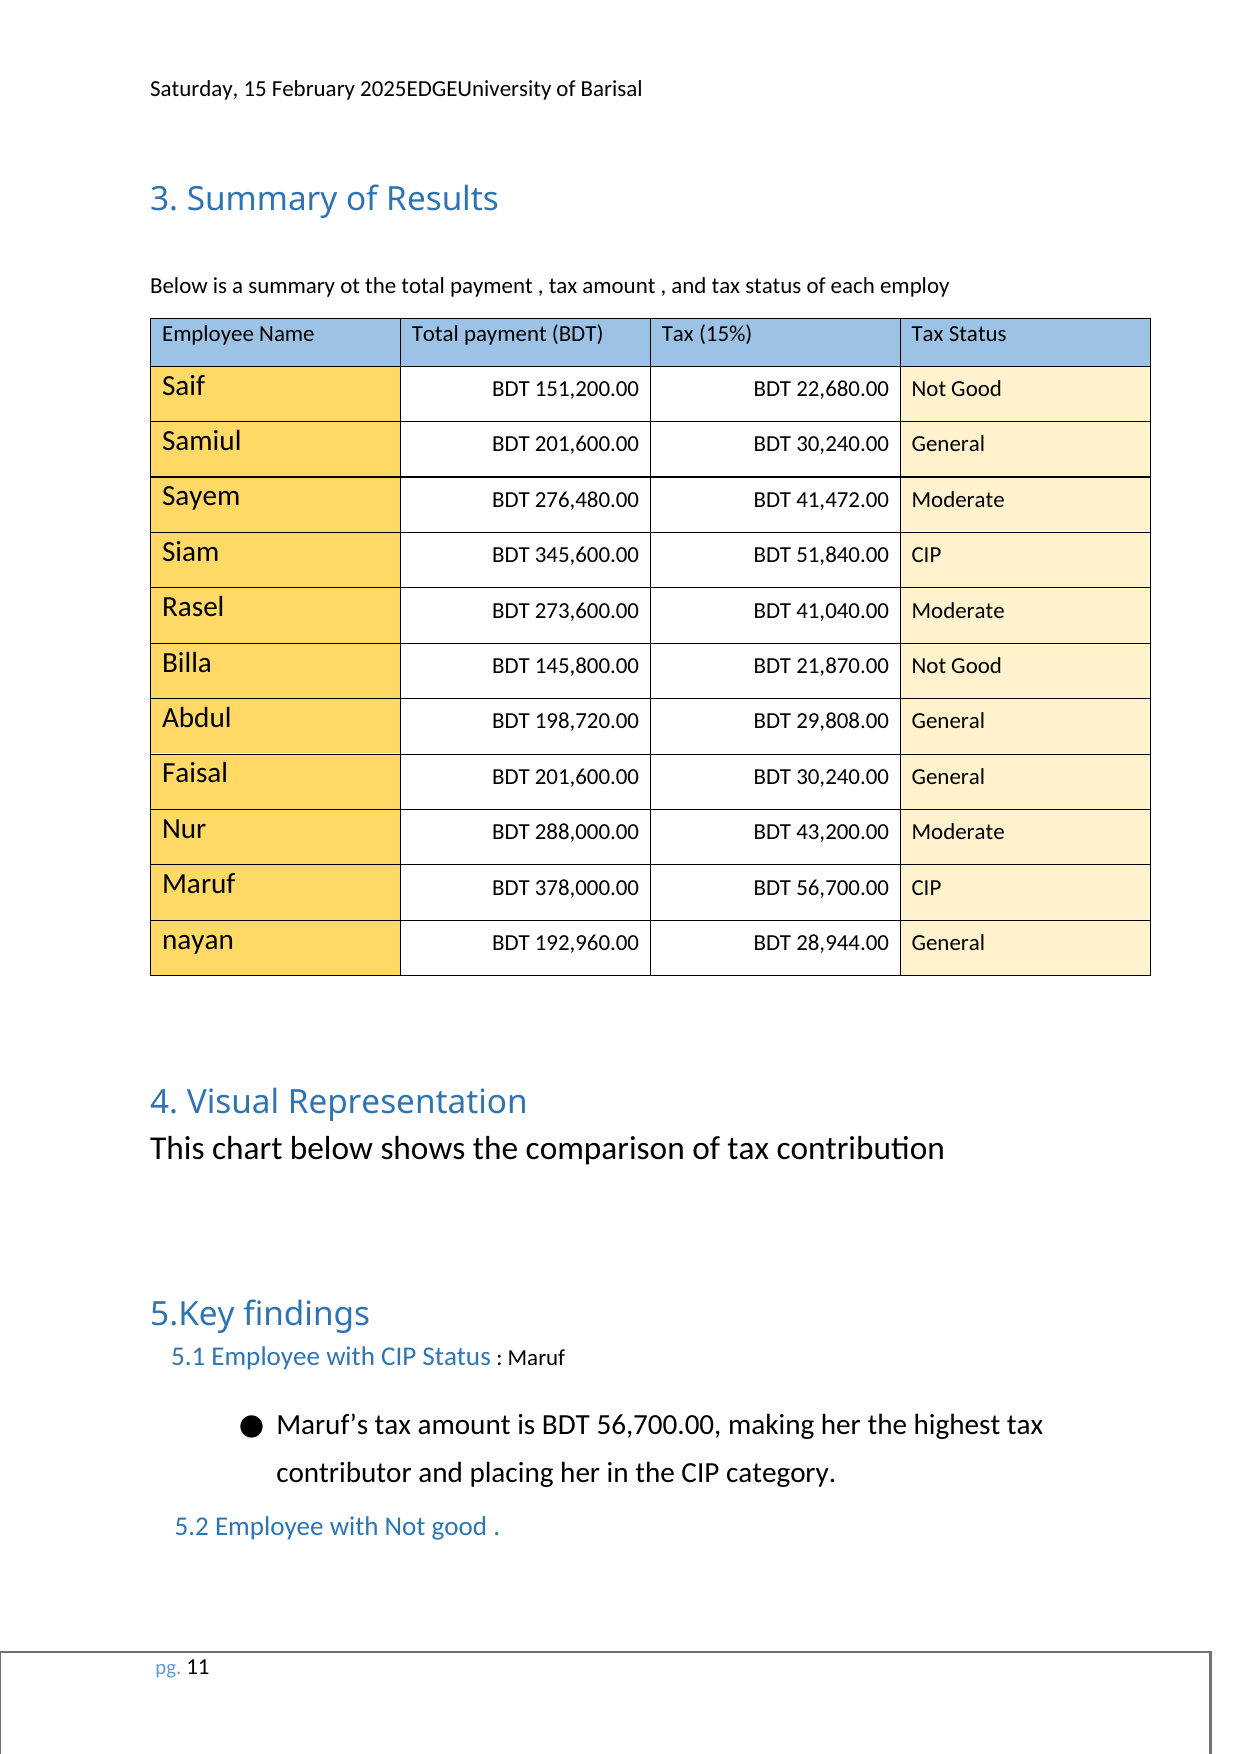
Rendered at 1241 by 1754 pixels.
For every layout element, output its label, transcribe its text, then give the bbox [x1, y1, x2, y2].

table_cell Siam [151, 533, 400, 587]
text 5.1 Employee with CIP Status : Maruf [150, 1339, 1090, 1372]
table_cell General [901, 755, 1150, 809]
table_cell Not Good [901, 367, 1150, 421]
table_header Total payment (BDT) [401, 319, 650, 366]
table_cell Rasel [151, 588, 400, 643]
table_header Tax (15%) [651, 319, 900, 366]
table_cell BDT 43,200.00 [651, 810, 900, 864]
table_cell Not Good [901, 644, 1150, 698]
table_cell Faisal [151, 755, 400, 809]
table_cell BDT 30,240.00 [651, 422, 900, 476]
table_cell CIP [901, 533, 1150, 587]
table_cell BDT 30,240.00 [651, 755, 900, 809]
table_cell General [901, 921, 1150, 975]
table_cell Moderate [901, 478, 1150, 532]
table_cell BDT 192,960.00 [401, 921, 650, 975]
table_cell nayan [151, 921, 400, 975]
table_cell BDT 201,600.00 [401, 755, 650, 809]
table_cell BDT 29,808.00 [651, 699, 900, 753]
table_cell BDT 378,000.00 [401, 865, 650, 920]
table_cell BDT 28,944.00 [651, 921, 900, 975]
table_cell BDT 345,600.00 [401, 533, 650, 587]
table_cell BDT 276,480.00 [401, 478, 650, 532]
table_cell BDT 201,600.00 [401, 422, 650, 476]
table_cell BDT 21,870.00 [651, 644, 900, 698]
table_cell BDT 22,680.00 [651, 367, 900, 421]
table_cell Billa [151, 644, 400, 698]
table_cell BDT 288,000.00 [401, 810, 650, 864]
table_cell BDT 56,700.00 [651, 865, 900, 920]
table_cell Nur [151, 810, 400, 864]
table_cell BDT 273,600.00 [401, 588, 650, 643]
table_cell BDT 198,720.00 [401, 699, 650, 753]
subtitle 4. Visual Representation [150, 1078, 1090, 1124]
subtitle 5.Key findings [150, 1290, 1090, 1335]
table_cell Sayem [151, 478, 400, 532]
subtitle 3. Summary of Results [150, 175, 1090, 220]
table_cell BDT 51,840.00 [651, 533, 900, 587]
table_cell CIP [901, 865, 1150, 920]
table_cell Abdul [151, 699, 400, 753]
table_cell BDT 145,800.00 [401, 644, 650, 698]
text This chart below shows the comparison of tax contribution [150, 1127, 1090, 1168]
table_header Employee Name [151, 319, 400, 366]
table_cell BDT 151,200.00 [401, 367, 650, 421]
table_cell Maruf [151, 865, 400, 920]
table_cell Saif [151, 367, 400, 421]
table_cell BDT 41,040.00 [651, 588, 900, 643]
table_cell Moderate [901, 810, 1150, 864]
table_cell General [901, 422, 1150, 476]
table_cell BDT 41,472.00 [651, 478, 900, 532]
table_cell Moderate [901, 588, 1150, 643]
table_cell Samiul [151, 422, 400, 476]
table_cell General [901, 699, 1150, 753]
list Maruf’s tax amount is BDT 56,700.00, making her the highest tax contributor and placing her in the CIP category. [238, 1391, 1090, 1489]
table_header Tax Status [901, 319, 1150, 366]
text Below is a summary ot the total payment , tax amount , and tax status of each employ [150, 271, 1090, 299]
text 5.2 Employee with Not good . [150, 1509, 1090, 1542]
